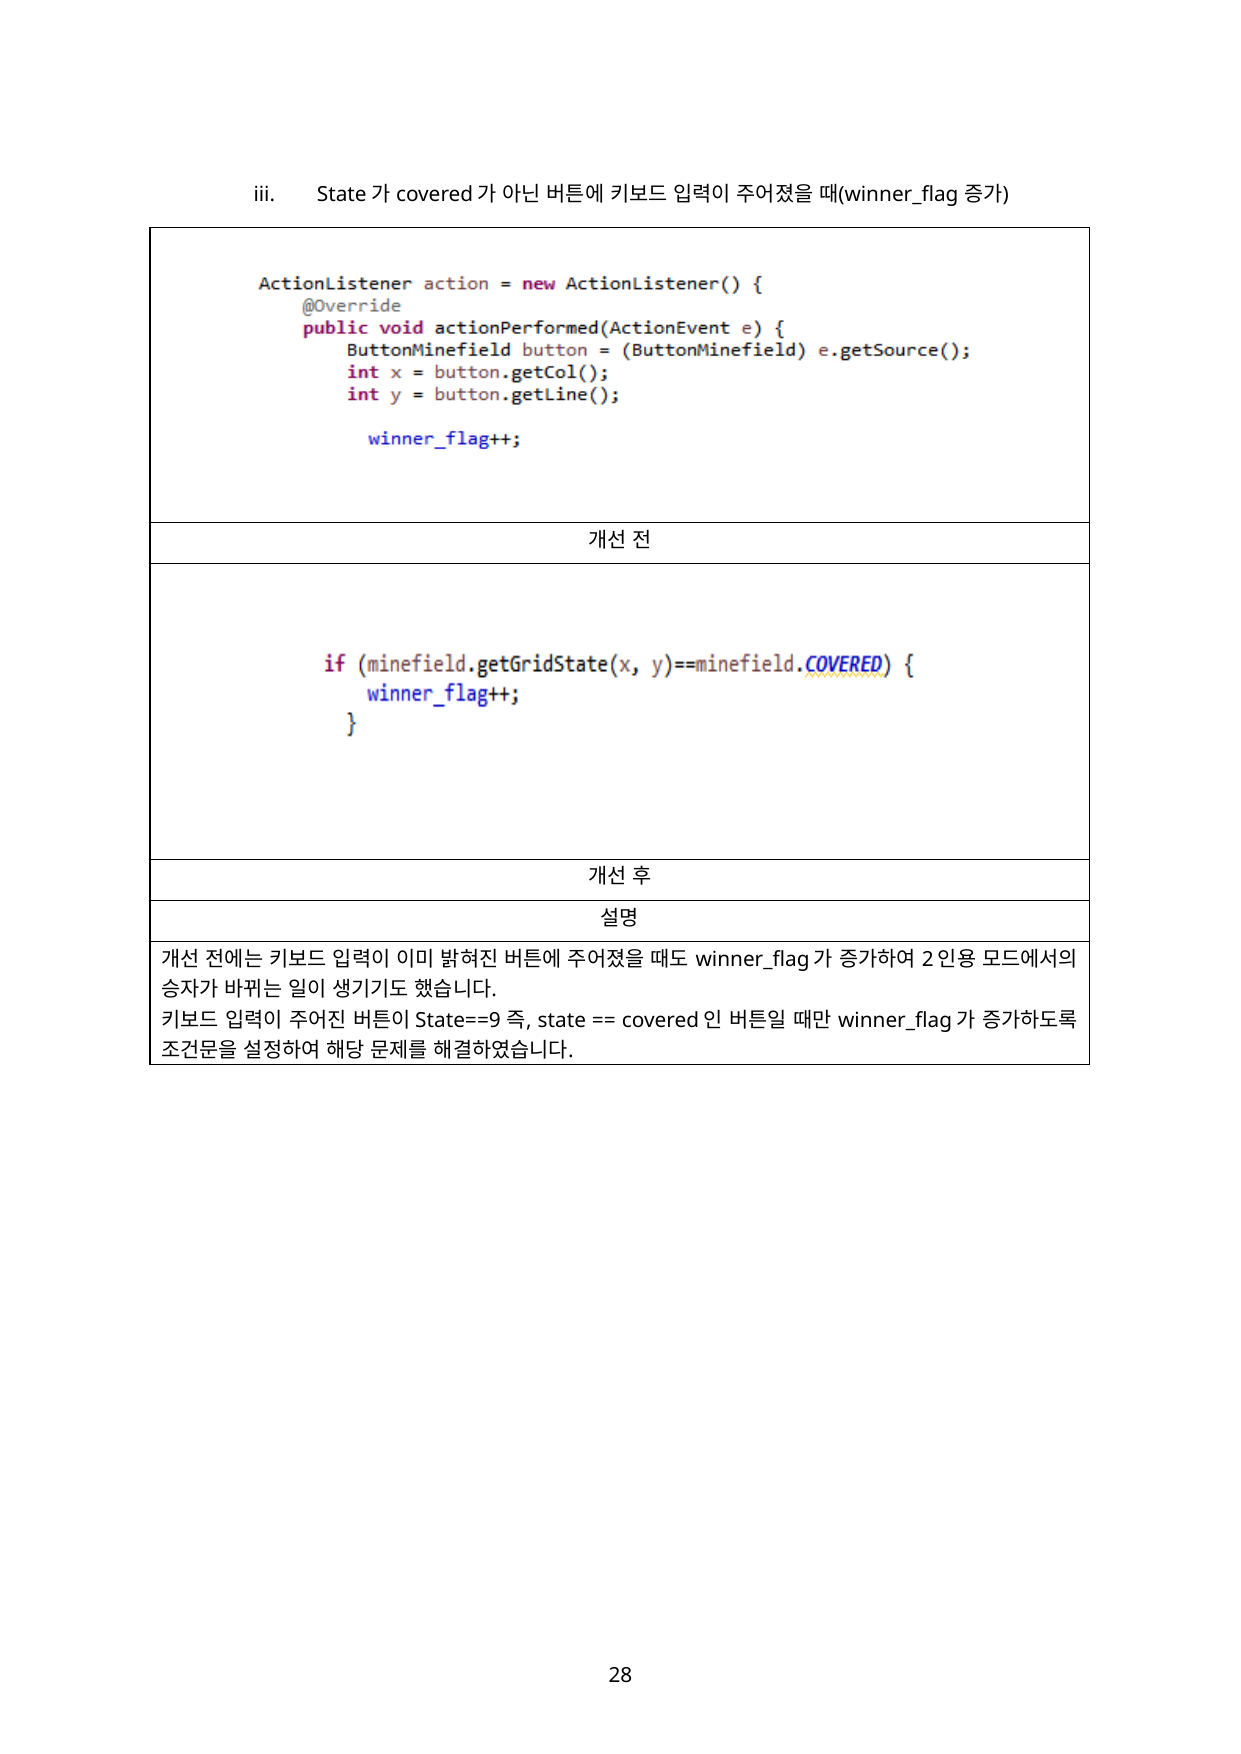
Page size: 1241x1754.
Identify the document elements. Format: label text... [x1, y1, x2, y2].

list State가 covered가 아닌 버튼에 키보드 입력이 주어졌을 때(winner_flag 증가) [275, 177, 1090, 207]
picture [310, 633, 929, 752]
table_header [151, 228, 1089, 522]
table_cell [151, 564, 1089, 858]
picture [253, 266, 986, 455]
table_cell 개선 후 [151, 860, 1089, 900]
table_cell 개선 전 [151, 523, 1089, 563]
table_cell 개선 전에는 키보드 입력이 이미 밝혀진 버튼에 주어졌을 때도 winner_flag가 증가하여 2인용 모드에서의 승자가 바뀌는 일이 생기기도 했습니다. 키보드 입력이 주어진 버튼이State==9 즉, state == covered인 버튼일 때만 winner_flag가 증가하도록 조건문을 설정하여 해당 문제를 해결하였습니다. [151, 942, 1089, 1063]
table_cell 설명 [151, 901, 1089, 941]
